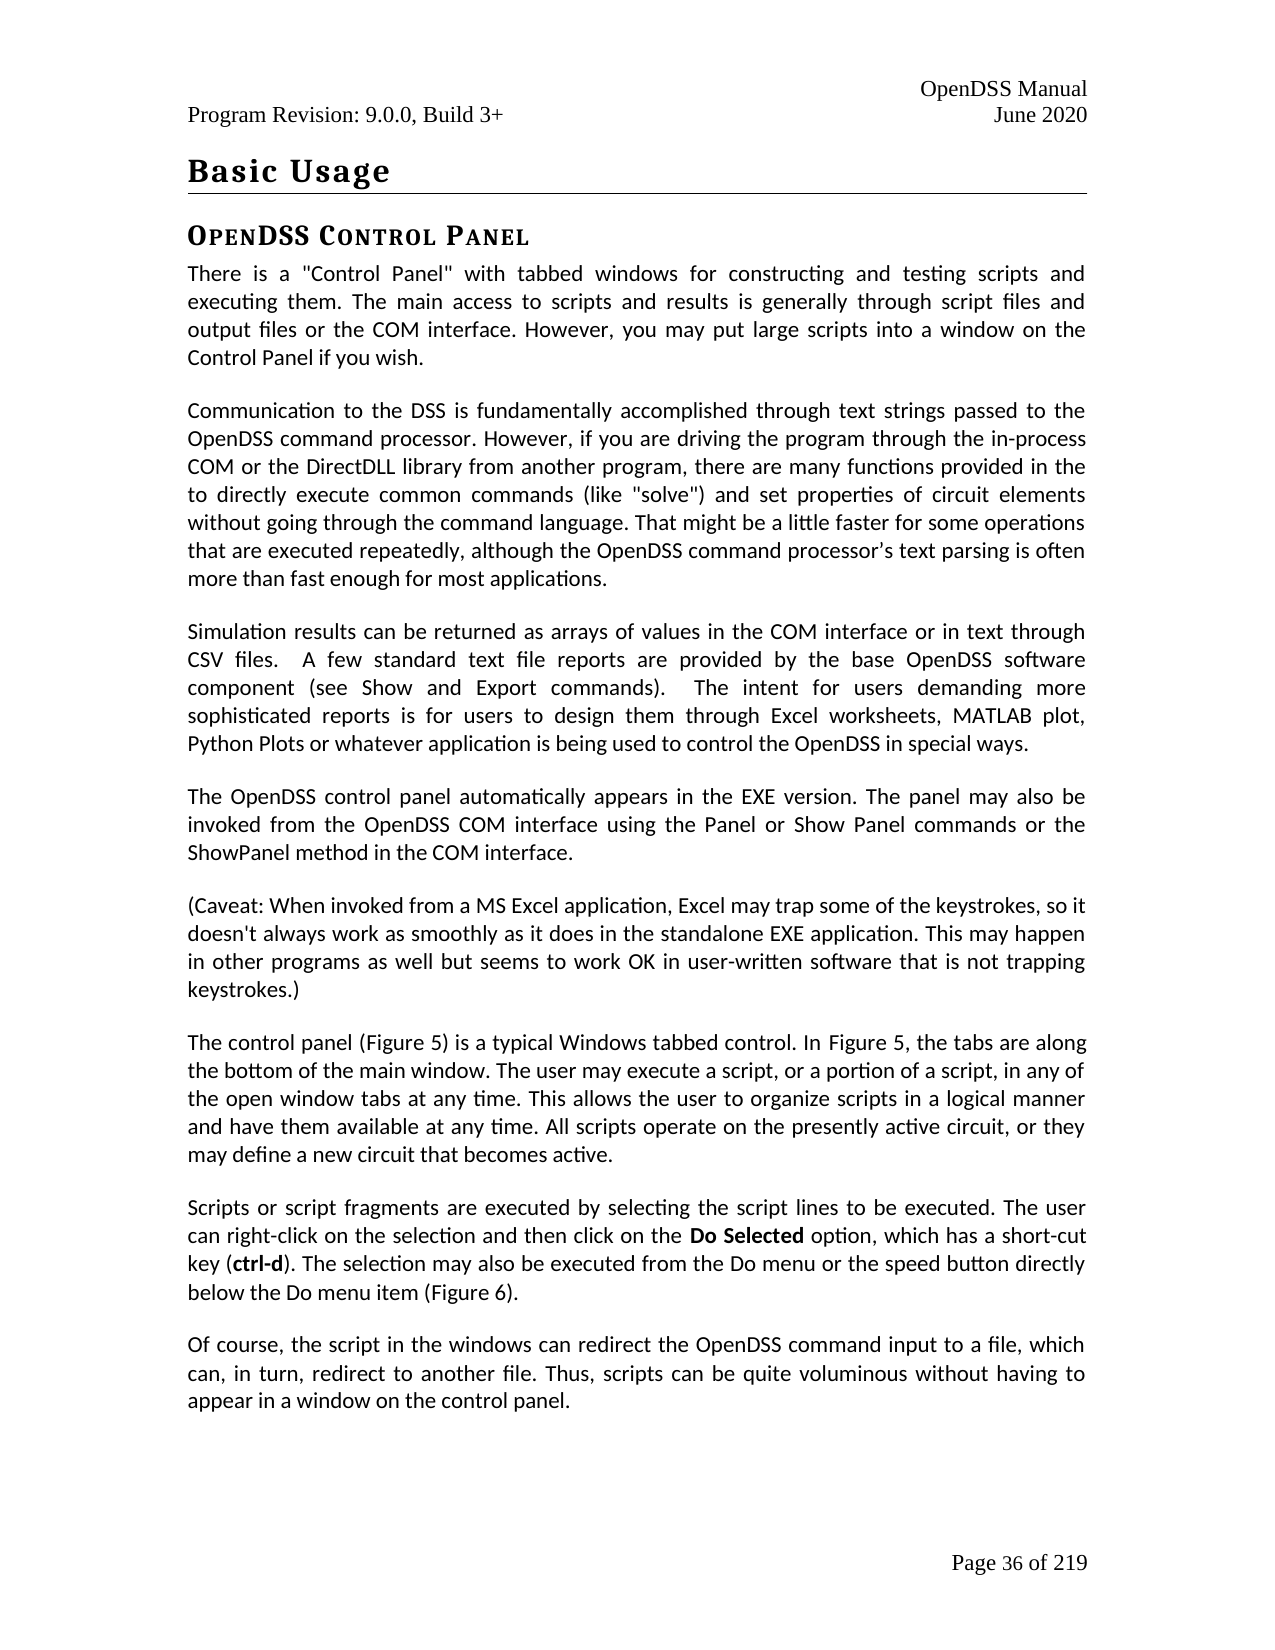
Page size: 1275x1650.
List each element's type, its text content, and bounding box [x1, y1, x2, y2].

subtitle Basic Usage [187, 153, 1087, 194]
text There is a "Control Panel" with tabbed windows for constructing and testing scripts and executing them. The main access to scripts and results is generally through script files and output files or the COM interface. However, you may put large scripts into a window on the Control Panel if you wish. [187, 259, 1087, 371]
text (Caveat: When invoked from a MS Excel application, Excel may trap some of the keystrokes, so it doesn't always work as smoothly as it does in the standalone EXE application. This may happen in other programs as well but seems to work OK in user-written software that is not trapping keystrokes.) [187, 891, 1087, 1003]
subtitle OpenDSS Control Panel [187, 219, 1087, 253]
text The control panel (Figure 5) is a typical Windows tabbed control. In Figure 5, the tabs are along the bottom of the main window. The user may execute a script, or a portion of a script, in any of the open window tabs at any time. This allows the user to organize scripts in a logical manner and have them available at any time. All scripts operate on the presently active circuit, or they may define a new circuit that becomes active. [187, 1028, 1087, 1168]
text The OpenDSS control panel automatically appears in the EXE version. The panel may also be invoked from the OpenDSS COM interface using the Panel or Show Panel commands or the ShowPanel method in the COM interface. [187, 782, 1087, 866]
text Simulation results can be returned as arrays of values in the COM interface or in text through CSV files. A few standard text file reports are provided by the base OpenDSS software component (see Show and Export commands). The intent for users demanding more sophisticated reports is for users to design them through Excel worksheets, MATLAB plot, Python Plots or whatever application is being used to control the OpenDSS in special ways. [187, 617, 1087, 757]
text Communication to the DSS is fundamentally accomplished through text strings passed to the OpenDSS command processor. However, if you are driving the program through the in-process COM or the DirectDLL library from another program, there are many functions provided in the to directly execute common commands (like "solve") and set properties of circuit elements without going through the command language. That might be a little faster for some operations that are executed repeatedly, although the OpenDSS command processor’s text parsing is often more than fast enough for most applications. [187, 396, 1087, 592]
text Of course, the script in the windows can redirect the OpenDSS command input to a file, which can, in turn, redirect to another file. Thus, scripts can be quite voluminous without having to appear in a window on the control panel. [187, 1331, 1087, 1415]
text Scripts or script fragments are executed by selecting the script lines to be executed. The user can right-click on the selection and then click on the Do Selected option, which has a short-cut key (ctrl-d). The selection may also be executed from the Do menu or the speed button directly below the Do menu item (Figure 6). [187, 1193, 1087, 1306]
